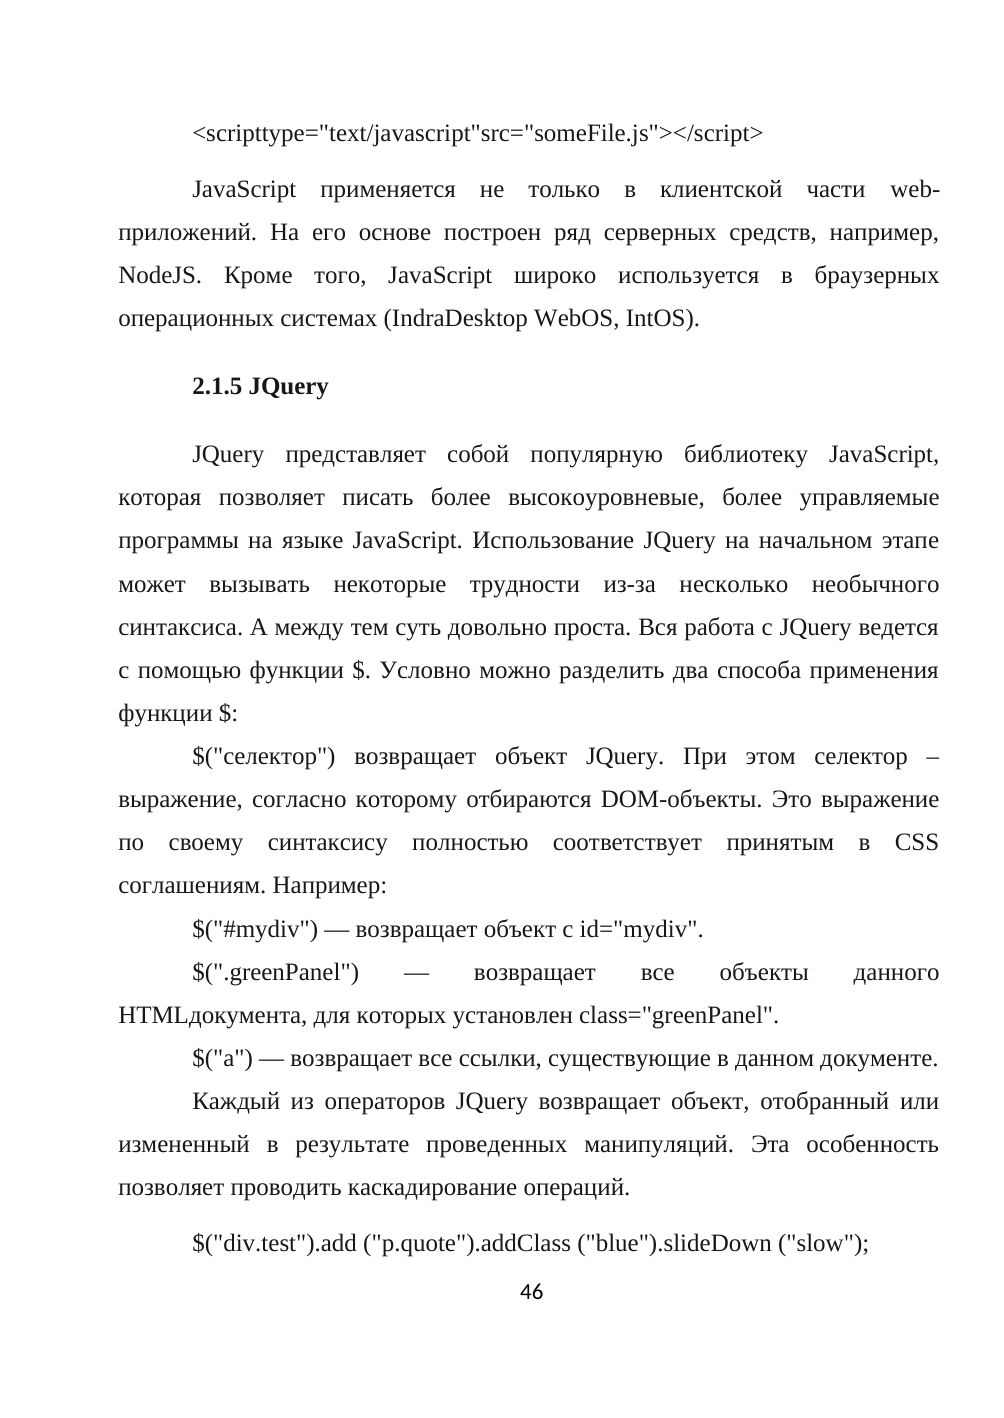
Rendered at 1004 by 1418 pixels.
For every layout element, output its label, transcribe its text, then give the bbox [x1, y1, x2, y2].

text $("a") — возвращает все ссылки, существующие в данном документе. [118, 1043, 940, 1072]
subtitle 2.1.5 JQuery [118, 371, 945, 400]
text JavaScript применяется не только в клиентской части web-приложений. На его основе построен ряд серверных средств, например, NodeJS. Кроме того, JavaScript широко используется в браузерных операционных системах (IndraDesktop WebOS, IntOS). [118, 174, 940, 332]
text Каждый из операторов JQuery возвращает объект, отобранный или измененный в результате проведенных манипуляций. Эта особенность позволяет проводить каскадирование операций. [118, 1086, 940, 1201]
text $("div.test").add ("p.quote").addClass ("blue").slideDown ("slow"); [118, 1228, 940, 1257]
text $("#mydiv") — возвращает объект с id="mydiv". [118, 914, 940, 942]
text $(".greenPanel") — возвращает все объекты данного HTMLдокумента, для которых установлен class="greenPanel". [118, 957, 940, 1029]
text JQuery представляет собой популярную библиотеку JavaScript, которая позволяет писать более высокоуровневые, более управляемые программы на языке JavaScript. Использование JQuery на начальном этапе может вызывать некоторые трудности из-за несколько необычного синтаксиса. А между тем суть довольно проста. Вся работа с JQuery ведется с помощью функции $. Условно можно разделить два способа применения функции $: [118, 439, 940, 727]
text $("селектор") возвращает объект JQuery. При этом селектор –выражение, согласно которому отбираются DOM-объекты. Это выражение по своему синтаксису полностью соответствует принятым в CSS соглашениям. Например: [118, 741, 940, 899]
text <scripttype="text/javascript"src="someFile.js"></script> [118, 118, 940, 147]
